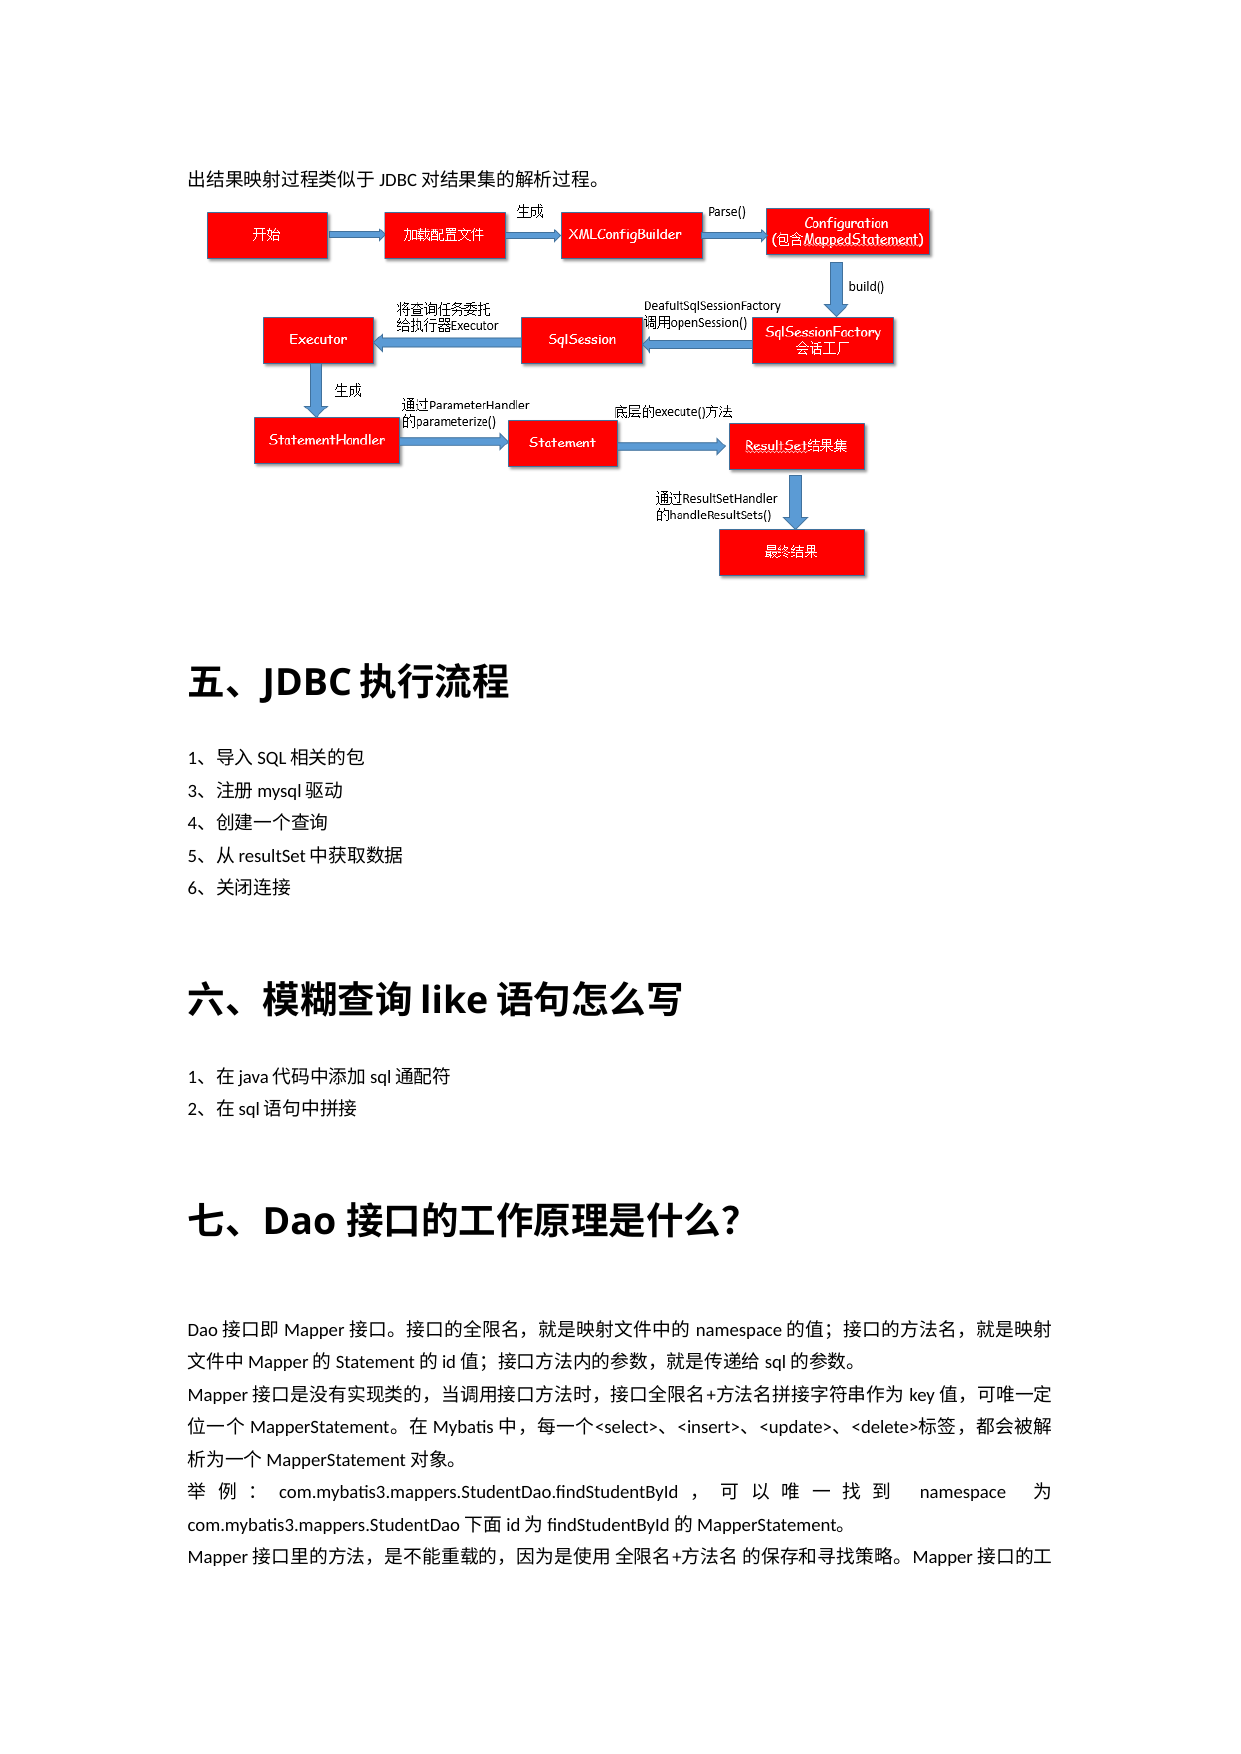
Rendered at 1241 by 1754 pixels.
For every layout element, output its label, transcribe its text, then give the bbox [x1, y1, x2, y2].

list 举例：com.mybatis3.mappers.StudentDao.findStudentById，可以唯一找到 namespace 为 com.mybatis3.mappers.StudentDao 下面 id 为findStudentById 的 MapperStatement。 [187, 1474, 1053, 1539]
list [187, 1539, 1053, 1572]
subtitle 七、Dao 接口的工作原理是什么？ [187, 1185, 1053, 1250]
list Dao 接口即 Mapper 接口。接口的全限名，就是映射文件中的 namespace 的值；接口的方法名，就是映射文件中 Mapper 的 Statement 的 id 值；接口方法内的参数，就是传递给 sql 的参数。 [187, 1312, 1053, 1377]
list 创建一个查询 [187, 805, 1053, 838]
list 1、导入SQL相关的包 [187, 740, 1053, 773]
list Mapper 接口是没有实现类的，当调用接口方法时，接口全限名+方法名拼接字符串作为 key 值，可唯一定位一个 MapperStatement。在 Mybatis 中，每一个<select>、<insert>、<update>、<delete>标签，都会被解析为一个MapperStatement 对象。 [187, 1377, 1053, 1474]
list 注册mysql驱动 [187, 773, 1053, 805]
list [187, 162, 1053, 194]
list 从resultSet中获取数据 [187, 838, 1053, 870]
subtitle 模糊查询like语句怎么写 [187, 964, 1053, 1029]
list 关闭连接 [187, 870, 1053, 903]
picture [187, 194, 945, 587]
subtitle JDBC执行流程 [187, 646, 1053, 711]
list 在java代码中添加sql通配符 [187, 1059, 1053, 1091]
list 在sql语句中拼接 [187, 1091, 1053, 1124]
